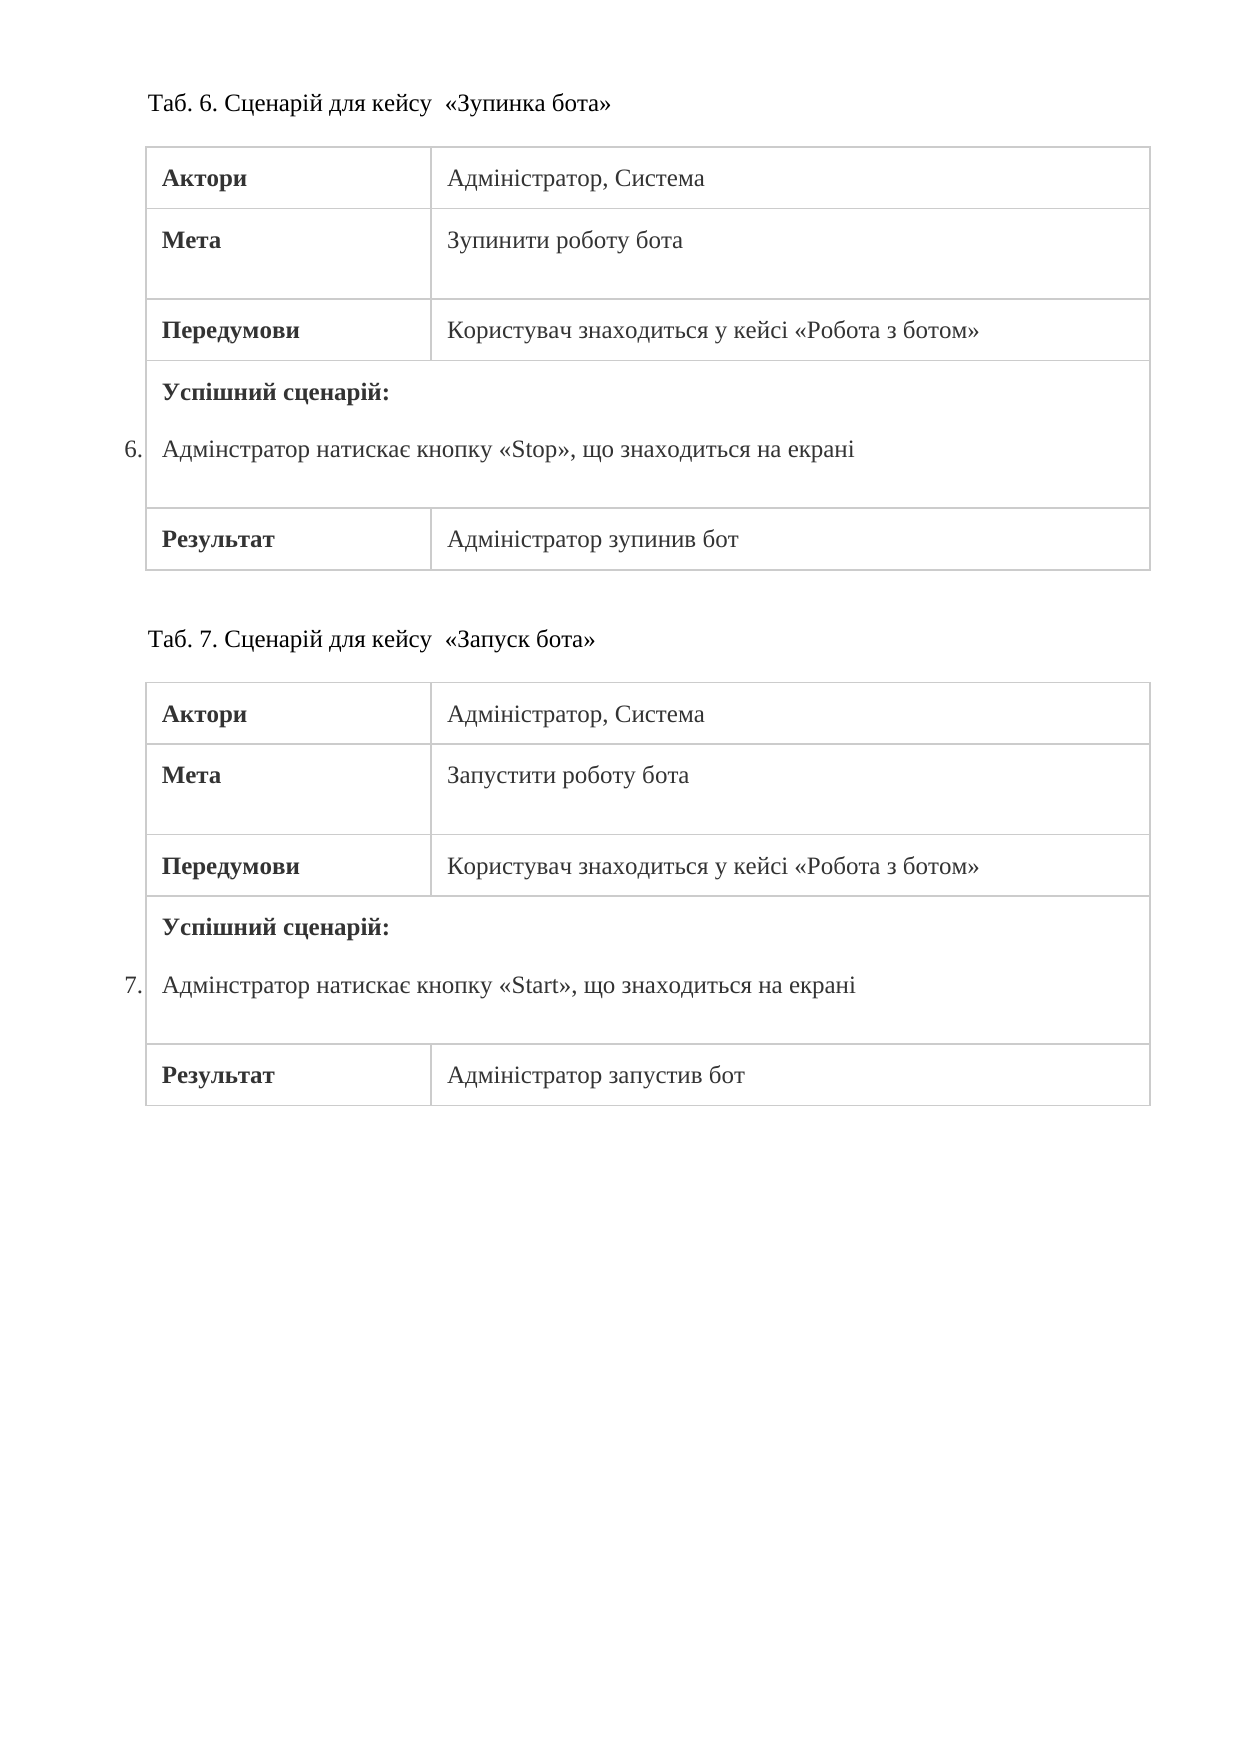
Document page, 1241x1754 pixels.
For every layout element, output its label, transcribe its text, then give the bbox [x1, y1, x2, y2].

table_cell Користувач знаходиться у кейсі «Робота з ботом» [432, 835, 1149, 895]
table_header Адміністратор, Система [432, 683, 1149, 743]
table_cell Мета [147, 745, 430, 834]
table_cell Результат [147, 509, 430, 569]
table_header Адміністратор, Система [432, 148, 1149, 208]
table_cell Успішний сценарій: Адмінстратор натискає кнопку «Stop», що знаходиться на екрані [147, 361, 1149, 507]
text Таб. 7. Сценарій для кейсу «Запуск бота» [148, 624, 1152, 653]
table_header Актори [147, 148, 430, 208]
table_cell Зупинити роботу бота [432, 209, 1149, 298]
table_cell Передумови [147, 300, 430, 359]
table_cell Запустити роботу бота [432, 745, 1149, 834]
table_cell Успішний сценарій: Адмінстратор натискає кнопку «Start», що знаходиться на екрані [147, 897, 1149, 1043]
table_cell Користувач знаходиться у кейсі «Робота з ботом» [432, 300, 1149, 359]
table_cell Адміністратор зупинив бот [432, 509, 1149, 569]
table_cell Передумови [147, 835, 430, 895]
table_cell Результат [147, 1045, 430, 1104]
table_cell Мета [147, 209, 430, 298]
table_header Актори [147, 683, 430, 743]
table_cell Адміністратор запустив бот [432, 1045, 1149, 1104]
text Таб. 6. Сценарій для кейсу «Зупинка бота» [148, 88, 1152, 117]
